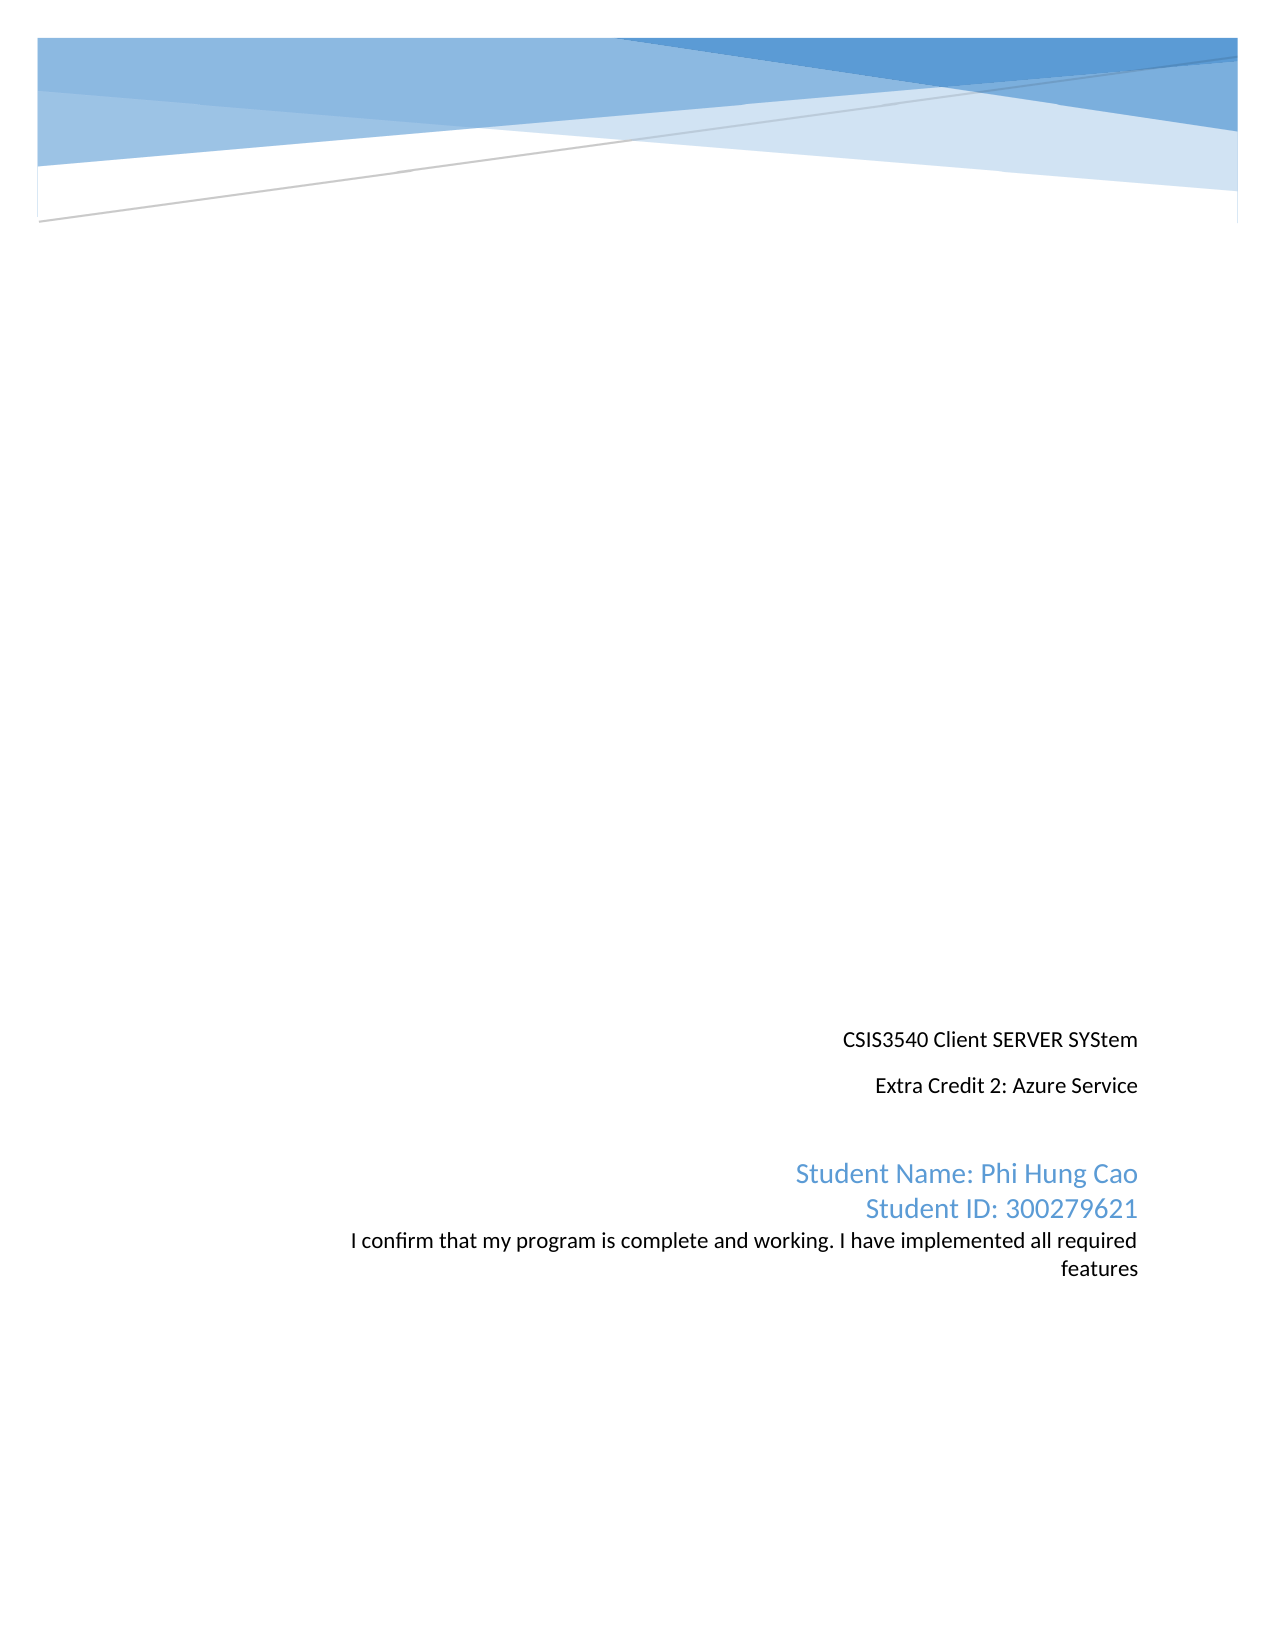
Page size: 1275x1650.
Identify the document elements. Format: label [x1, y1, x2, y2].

picture [37, 37, 1238, 238]
